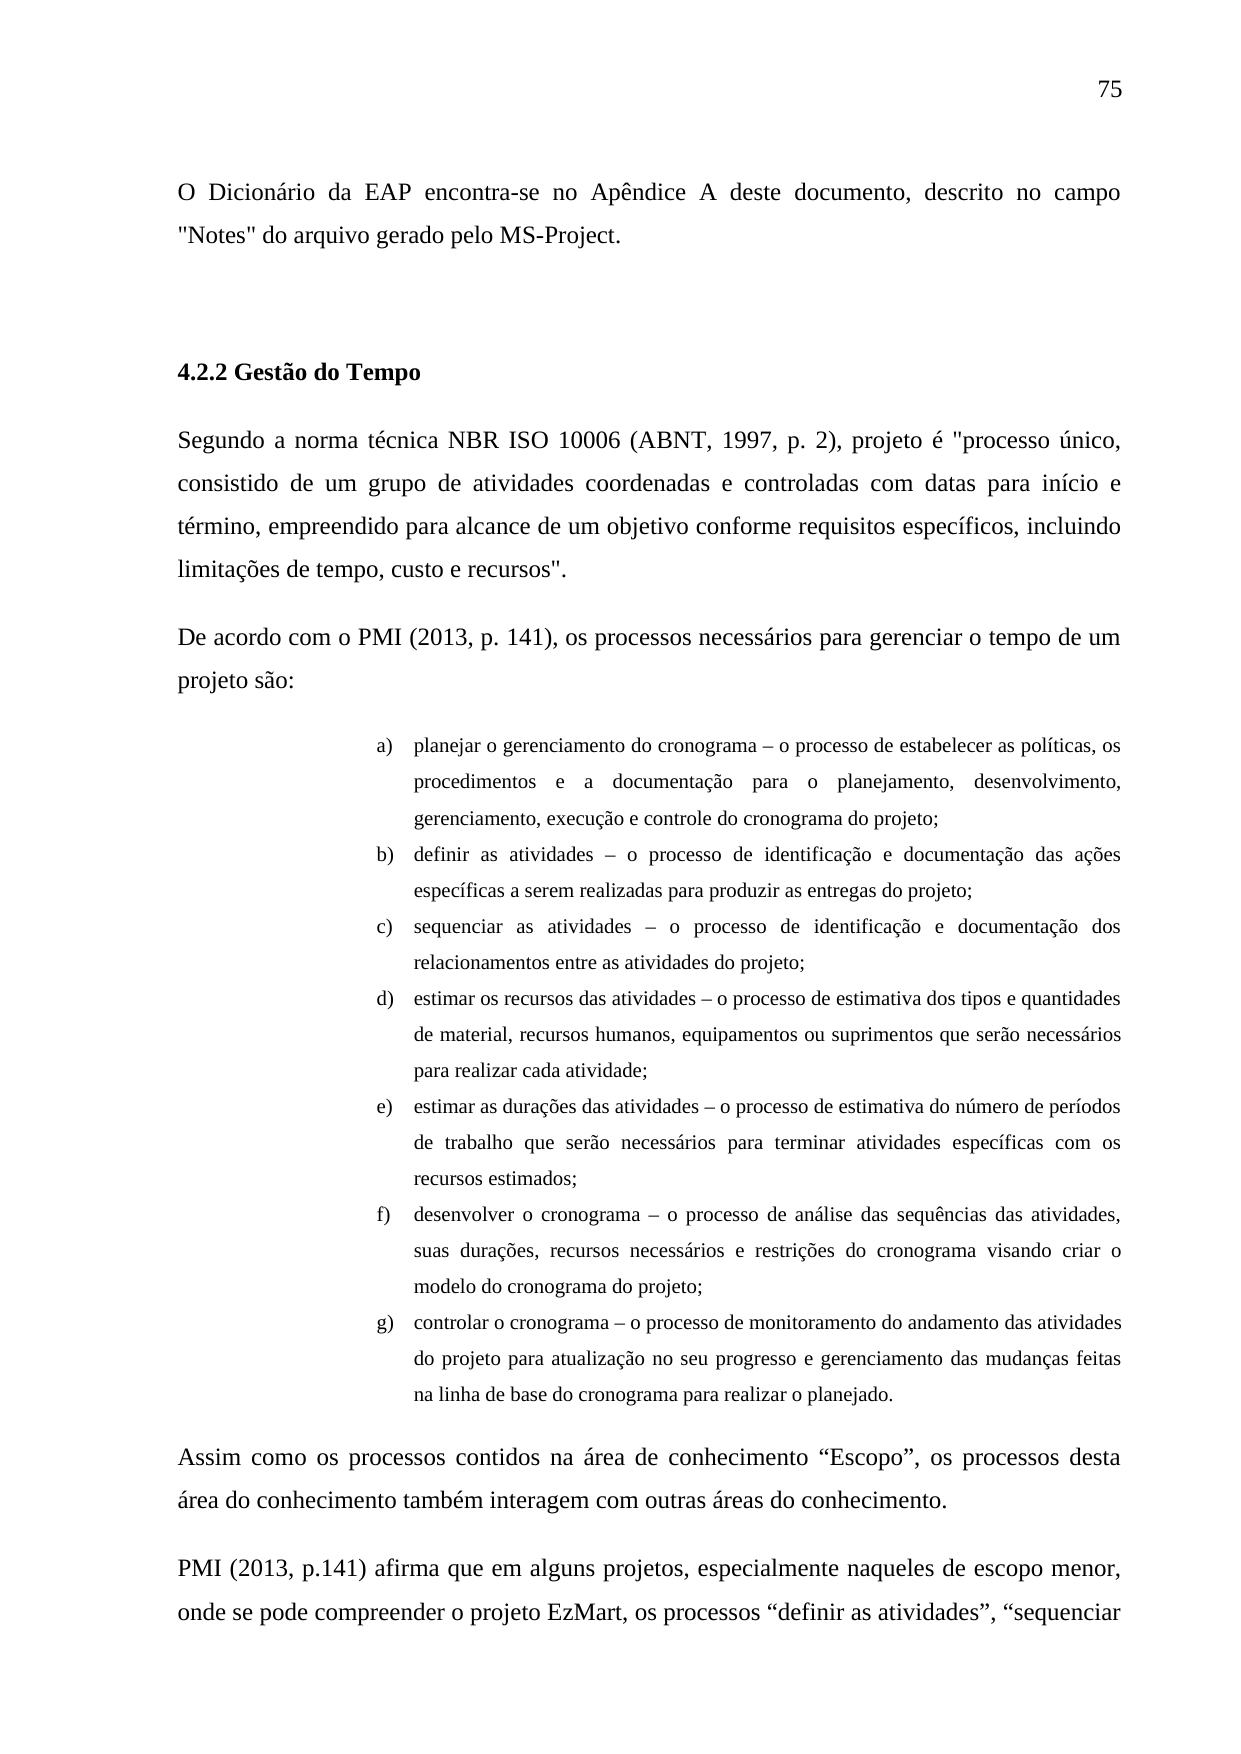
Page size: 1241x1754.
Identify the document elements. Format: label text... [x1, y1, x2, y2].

list desenvolver o cronograma – o processo de análise das sequências das atividades, suas durações, recursos necessários e restrições do cronograma visando criar o modelo do cronograma do projeto; [376, 1202, 1122, 1298]
text Assim como os processos contidos na área de conhecimento “Escopo”, os processos desta área do conhecimento também interagem com outras áreas do conhecimento. [177, 1442, 1122, 1514]
list planejar o gerenciamento do cronograma – o processo de estabelecer as políticas, os procedimentos e a documentação para o planejamento, desenvolvimento, gerenciamento, execução e controle do cronograma do projeto; [376, 733, 1122, 829]
list definir as atividades – o processo de identificação e documentação das ações específicas a serem realizadas para produzir as entregas do projeto; [376, 842, 1122, 902]
list estimar os recursos das atividades – o processo de estimativa dos tipos e quantidades de material, recursos humanos, equipamentos ou suprimentos que serão necessários para realizar cada atividade; [376, 986, 1122, 1082]
list controlar o cronograma – o processo de monitoramento do andamento das atividades do projeto para atualização no seu progresso e gerenciamento das mudanças feitas na linha de base do cronograma para realizar o planejado. [376, 1310, 1122, 1406]
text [177, 1553, 1122, 1625]
text O Dicionário da EAP encontra-se no Apêndice A deste documento, descrito no campo "Notes" do arquivo gerado pelo MS-Project. [177, 177, 1122, 249]
text Segundo a norma técnica NBR ISO 10006 (ABNT, 1997, p. 2), projeto é "processo único, consistido de um grupo de atividades coordenadas e controladas com datas para início e término, empreendido para alcance de um objetivo conforme requisitos específicos, incluindo limitações de tempo, custo e recursos". [177, 425, 1122, 583]
list estimar as durações das atividades – o processo de estimativa do número de períodos de trabalho que serão necessários para terminar atividades específicas com os recursos estimados; [376, 1094, 1122, 1190]
subtitle 4.2.2 Gestão do Tempo [177, 357, 1122, 385]
list sequenciar as atividades – o processo de identificação e documentação dos relacionamentos entre as atividades do projeto; [376, 914, 1122, 974]
text De acordo com o PMI (2013, p. 141), os processos necessários para gerenciar o tempo de um projeto são: [177, 622, 1122, 694]
